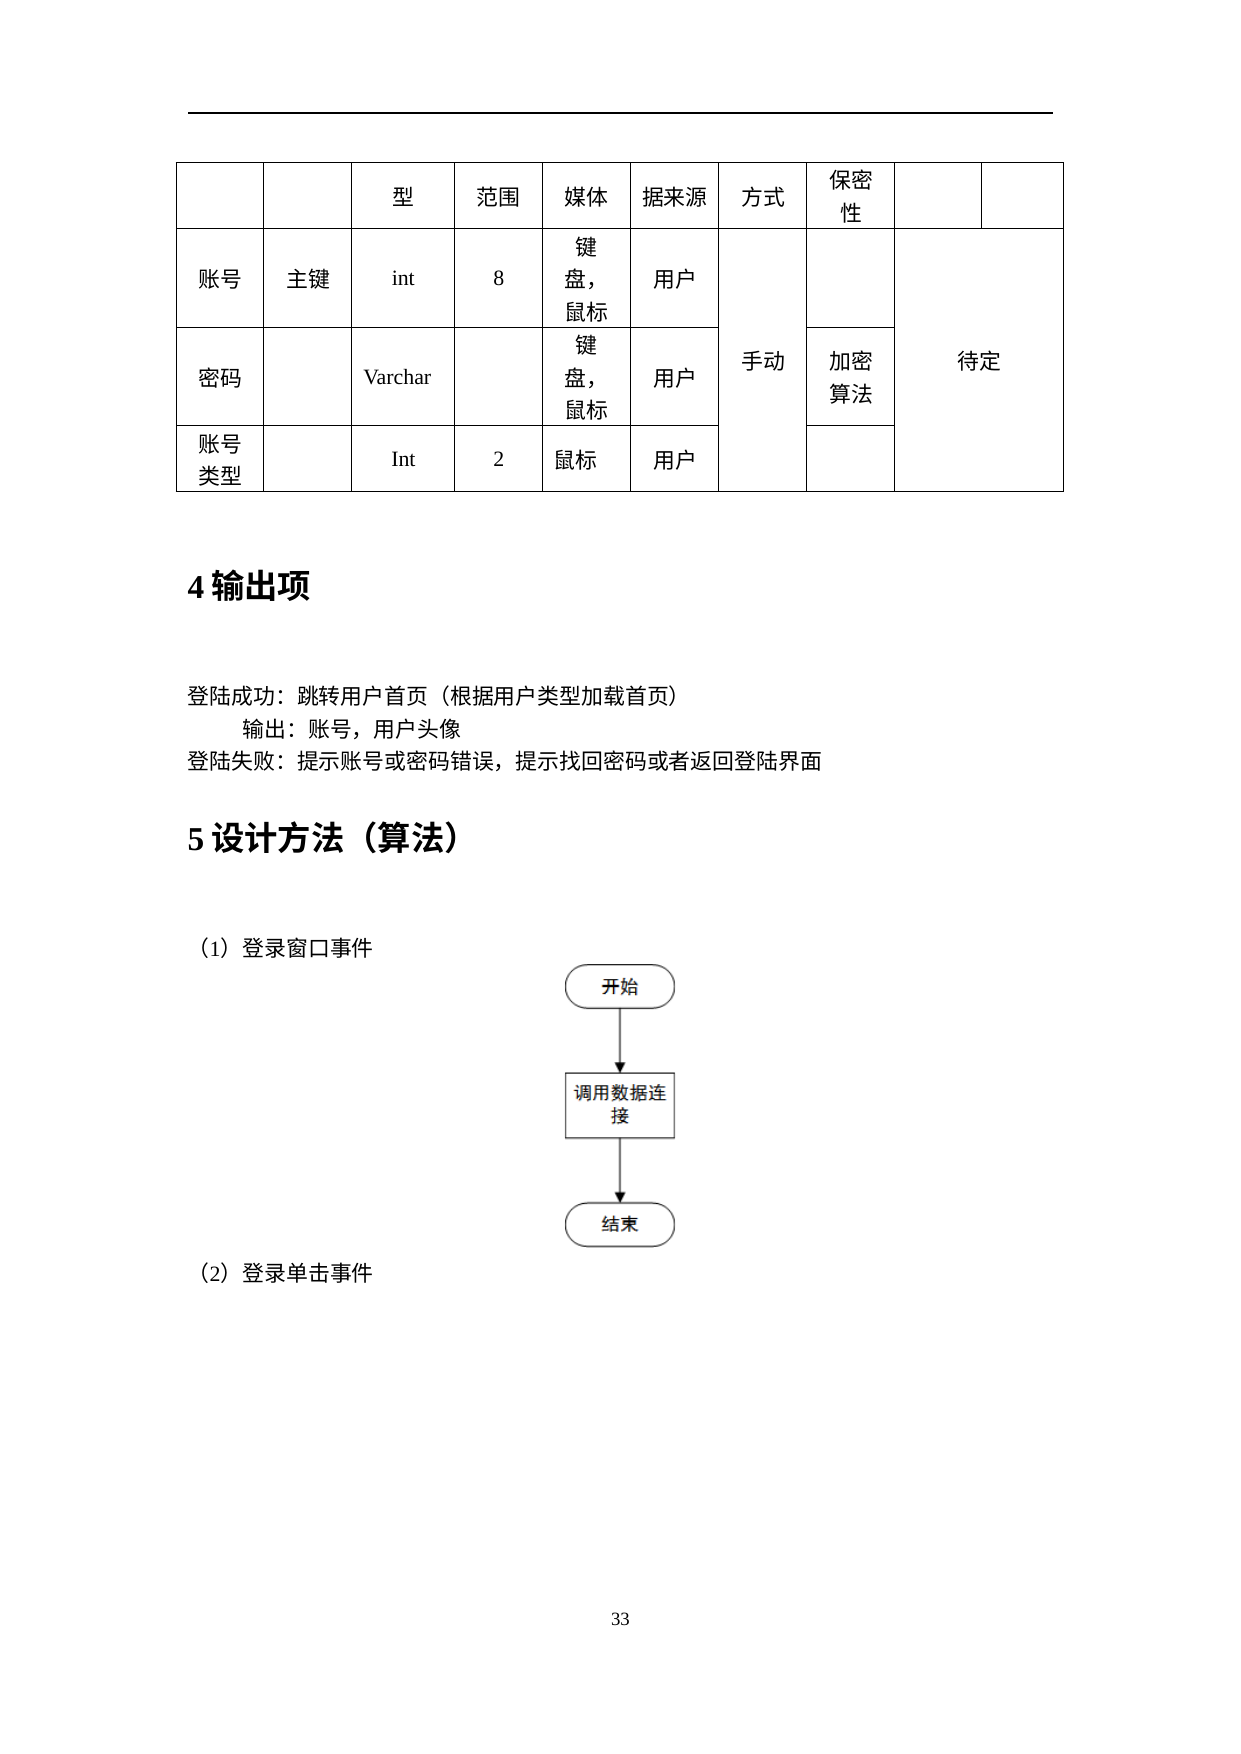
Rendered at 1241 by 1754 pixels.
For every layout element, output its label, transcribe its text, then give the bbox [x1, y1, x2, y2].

table_header 名称 [177, 163, 263, 228]
table_cell 键盘，鼠标 [543, 229, 630, 327]
table_cell 待定 [895, 229, 1063, 491]
picture [564, 963, 676, 1248]
list 登录单击事件 [187, 1256, 1053, 1288]
table_header 数据类型 [352, 163, 454, 228]
table_header 频度 [982, 163, 1063, 228]
table_cell 账号 [177, 229, 263, 327]
list 登录窗口事件 [187, 931, 1053, 963]
table_header 有效范围 [455, 163, 542, 228]
table_header 输入媒体 [543, 163, 630, 228]
table_cell 用户 [631, 328, 718, 425]
text 登陆成功：跳转用户首页（根据用户类型加载首页） [187, 679, 1053, 711]
table_cell 用户 [631, 229, 718, 327]
table_cell 主键 [264, 229, 351, 327]
table_cell [264, 426, 351, 491]
table_cell [264, 328, 351, 425]
table_cell int [352, 229, 454, 327]
table_cell 密码 [177, 328, 263, 425]
table_cell Varchar [352, 328, 454, 425]
table_cell 账号类型 [177, 426, 263, 491]
table_cell 鼠标 [543, 426, 630, 491]
table_cell 8 [455, 229, 542, 327]
table_cell 2 [455, 426, 542, 491]
table_header 安全保密性 [807, 163, 894, 228]
table_cell 加密算法 [807, 328, 894, 425]
table_cell [807, 426, 894, 491]
table_cell Int [352, 426, 454, 491]
table_cell 键盘，鼠标 [543, 328, 630, 425]
table_header 输入方式 [719, 163, 806, 228]
table_header 标识 [264, 163, 351, 228]
table_cell 手动 [719, 229, 806, 491]
subtitle 4输出项 [187, 552, 1053, 617]
table_cell [807, 229, 894, 327]
text 输出：账号，用户头像 [187, 711, 1053, 744]
table_header 输入数据来源 [631, 163, 718, 228]
subtitle 5设计方法（算法） [187, 803, 1053, 868]
table_header 数量 [895, 163, 981, 228]
text 登陆失败：提示账号或密码错误，提示找回密码或者返回登陆界面 [187, 744, 1053, 776]
table_cell 用户 [631, 426, 718, 491]
table_cell [455, 328, 542, 425]
